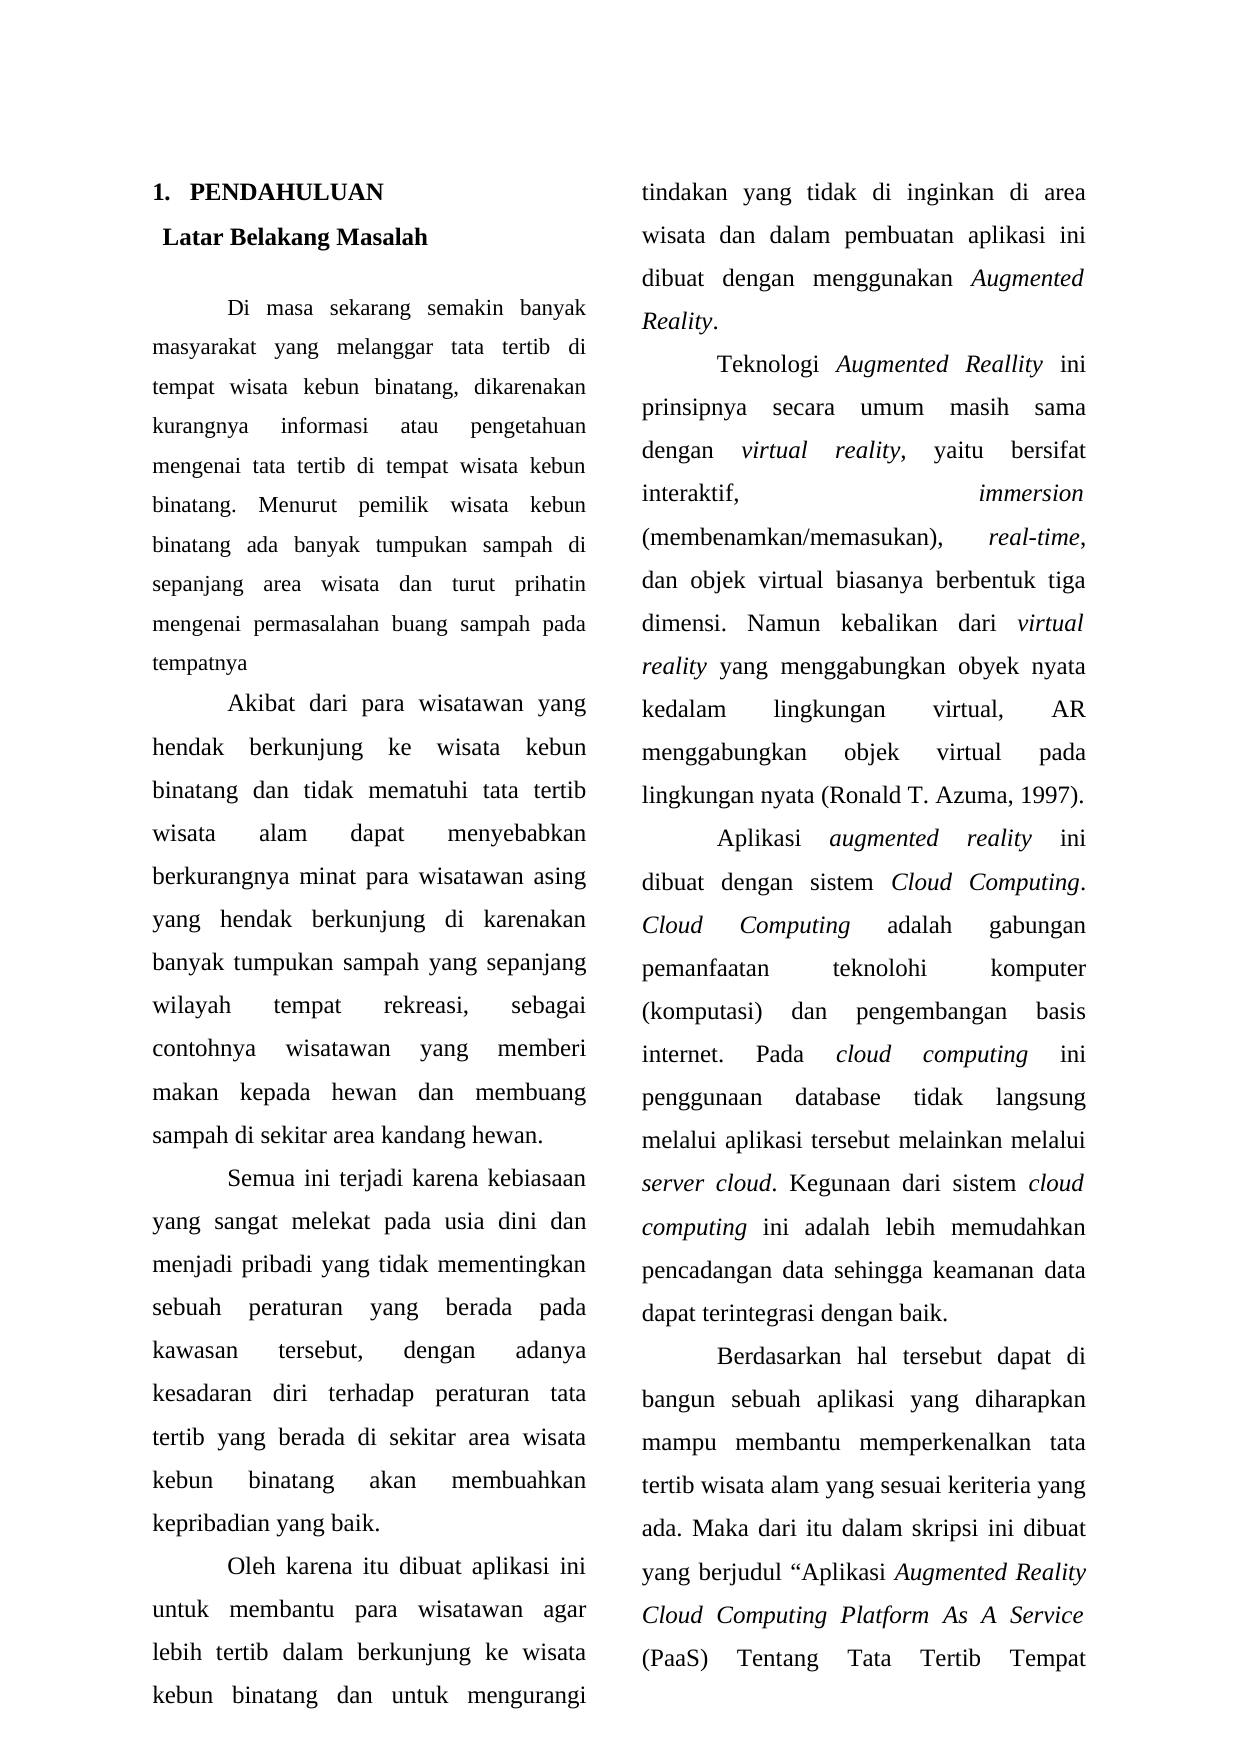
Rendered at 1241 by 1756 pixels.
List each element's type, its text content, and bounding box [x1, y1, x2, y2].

text Semua ini terjadi karena kebiasaan yang sangat melekat pada usia dini dan menjadi pribadi yang tidak mementingkan sebuah peraturan yang berada pada kawasan tersebut, dengan adanya kesadaran diri terhadap peraturan tata tertib yang berada di sekitar area wisata kebun binatang akan membuahkan kepribadian yang baik. [152, 1163, 587, 1537]
text Aplikasi augmented reality ini dibuat dengan sistem Cloud Computing. Cloud Computing adalah gabungan pemanfaatan teknolohi komputer (komputasi) dan pengembangan basis internet. Pada cloud computing ini penggunaan database tidak langsung melalui aplikasi tersebut melainkan melalui server cloud. Kegunaan dari sistem cloud computing ini adalah lebih memudahkan pencadangan data sehingga keamanan data dapat terintegrasi dengan baik. [642, 823, 1086, 1327]
text Oleh karena itu dibuat aplikasi ini untuk membantu para wisatawan agar lebih tertib dalam berkunjung ke wisata kebun binatang dan untuk mengurangi tindakan yang tidak di inginkan di area wisata dan dalam pembuatan aplikasi ini dibuat dengan menggunakan Augmented Reality. [642, 177, 1086, 335]
subtitle PENDAHULUAN [152, 177, 587, 205]
text Oleh karena itu dibuat aplikasi ini untuk membantu para wisatawan agar lebih tertib dalam berkunjung ke wisata kebun binatang dan untuk mengurangi tindakan yang tidak di inginkan di area wisata dan dalam pembuatan aplikasi ini dibuat dengan menggunakan Augmented Reality. [152, 1551, 587, 1709]
text Teknologi Augmented Reallity ini prinsipnya secara umum masih sama dengan virtual reality, yaitu bersifat interaktif, immersion (membenamkan/memasukan), real-time, dan objek virtual biasanya berbentuk tiga dimensi. Namun kebalikan dari virtual reality yang menggabungkan obyek nyata kedalam lingkungan virtual, AR menggabungkan objek virtual pada lingkungan nyata (Ronald T. Azuma, 1997). [642, 349, 1086, 809]
text Akibat dari para wisatawan yang hendak berkunjung ke wisata kebun binatang dan tidak mematuhi tata tertib wisata alam dapat menyebabkan berkurangnya minat para wisatawan asing yang hendak berkunjung di karenakan banyak tumpukan sampah yang sepanjang wilayah tempat rekreasi, sebagai contohnya wisatawan yang memberi makan kepada hewan dan membuang sampah di sekitar area kandang hewan. [152, 688, 587, 1148]
text Latar Belakang Masalah [162, 222, 587, 251]
list Di masa sekarang semakin banyak masyarakat yang melanggar tata tertib di tempat wisata kebun binatang, dikarenakan kurangnya informasi atau pengetahuan mengenai tata tertib di tempat wisata kebun binatang. Menurut pemilik wisata kebun binatang ada banyak tumpukan sampah di sepanjang area wisata dan turut prihatin mengenai permasalahan buang sampah pada tempatnya [152, 294, 587, 675]
